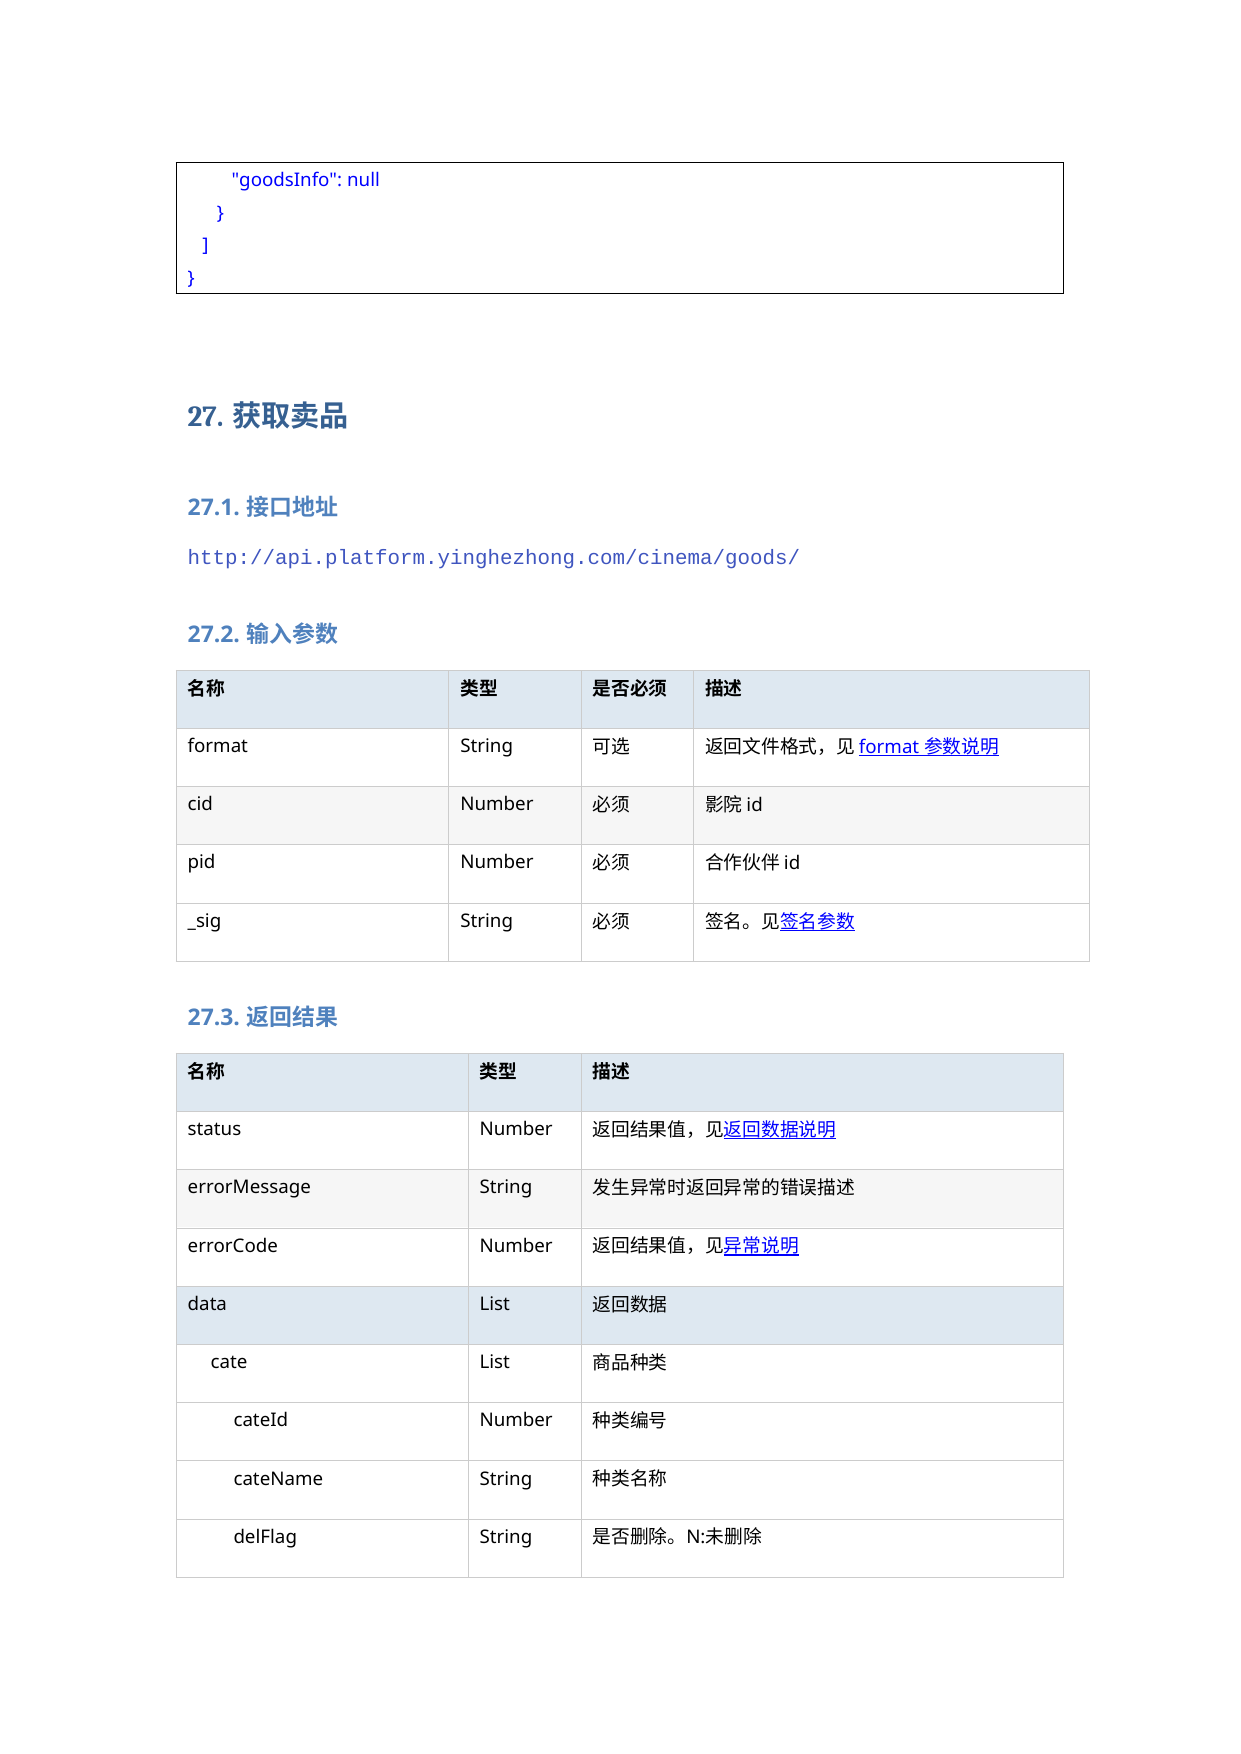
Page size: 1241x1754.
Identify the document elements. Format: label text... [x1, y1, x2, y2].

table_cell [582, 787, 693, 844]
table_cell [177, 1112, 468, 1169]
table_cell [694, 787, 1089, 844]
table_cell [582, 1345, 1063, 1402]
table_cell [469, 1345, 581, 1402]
subtitle 获取卖品 [187, 381, 1053, 446]
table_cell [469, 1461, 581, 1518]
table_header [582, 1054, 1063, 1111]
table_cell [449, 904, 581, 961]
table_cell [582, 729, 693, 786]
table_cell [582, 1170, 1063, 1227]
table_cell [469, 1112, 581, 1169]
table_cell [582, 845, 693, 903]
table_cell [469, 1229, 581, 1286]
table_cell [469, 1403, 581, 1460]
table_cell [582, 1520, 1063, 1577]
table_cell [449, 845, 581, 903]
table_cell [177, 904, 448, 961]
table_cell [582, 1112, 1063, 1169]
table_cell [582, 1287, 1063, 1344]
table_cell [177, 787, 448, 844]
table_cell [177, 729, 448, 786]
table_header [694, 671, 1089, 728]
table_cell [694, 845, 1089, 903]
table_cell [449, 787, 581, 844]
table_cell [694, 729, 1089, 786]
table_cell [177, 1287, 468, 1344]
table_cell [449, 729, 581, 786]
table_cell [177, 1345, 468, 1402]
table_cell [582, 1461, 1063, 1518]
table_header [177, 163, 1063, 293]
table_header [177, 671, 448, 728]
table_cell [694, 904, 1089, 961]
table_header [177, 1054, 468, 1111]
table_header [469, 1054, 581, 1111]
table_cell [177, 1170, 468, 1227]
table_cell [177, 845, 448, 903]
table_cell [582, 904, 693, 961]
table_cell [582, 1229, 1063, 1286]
subtitle 返回结果 [187, 983, 1053, 1048]
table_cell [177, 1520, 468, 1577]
text http://api.platform.yinghezhong.com/cinema/goods/ [187, 543, 1053, 575]
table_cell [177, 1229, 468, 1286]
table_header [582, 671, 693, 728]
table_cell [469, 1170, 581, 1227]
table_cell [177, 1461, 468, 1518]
subtitle 接口地址 [187, 473, 1053, 538]
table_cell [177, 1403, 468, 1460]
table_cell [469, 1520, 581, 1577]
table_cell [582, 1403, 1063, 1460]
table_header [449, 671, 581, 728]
subtitle 输入参数 [187, 600, 1053, 665]
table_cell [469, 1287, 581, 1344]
